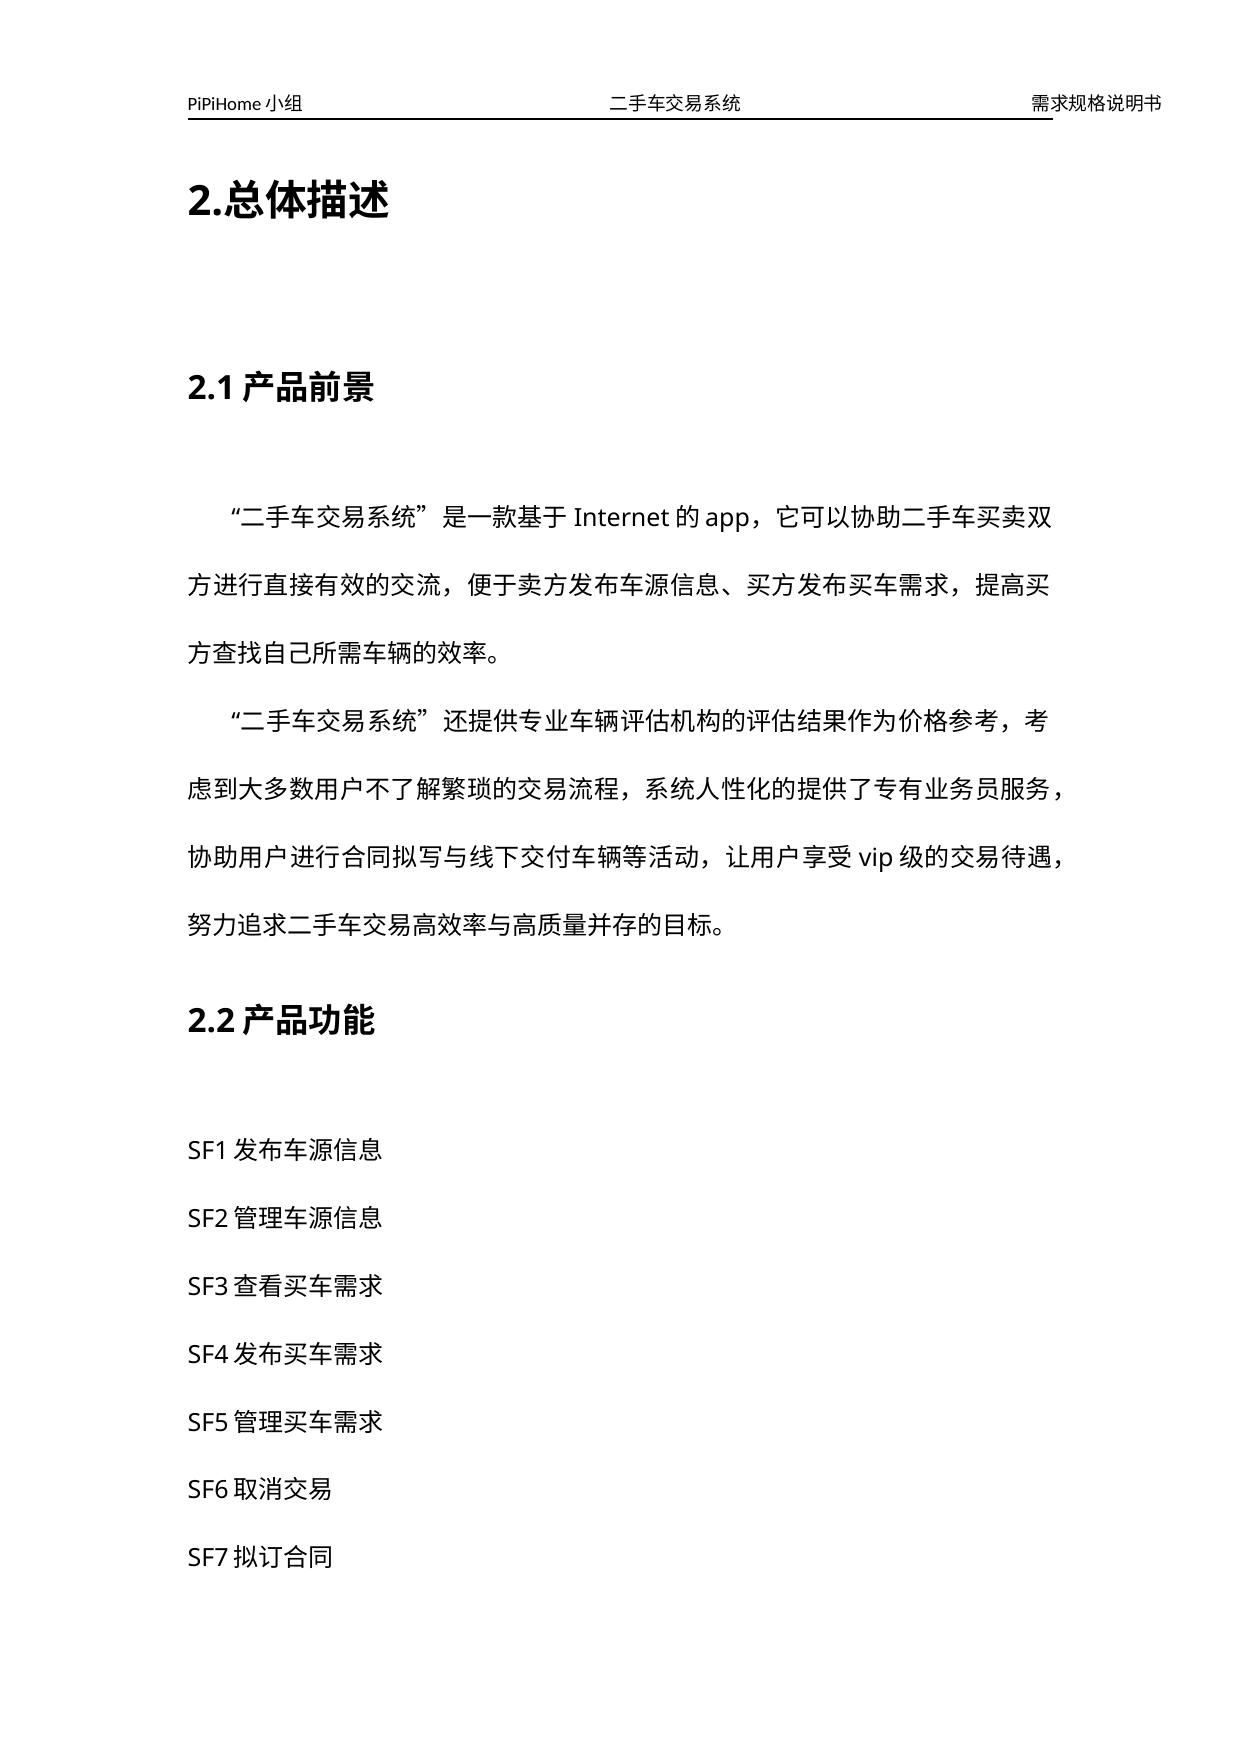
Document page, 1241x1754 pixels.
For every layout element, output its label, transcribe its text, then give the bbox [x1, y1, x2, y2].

subtitle 2.1产品前景 [187, 351, 1053, 419]
text SF6取消交易 [187, 1454, 1053, 1522]
text “二手车交易系统”还提供专业车辆评估机构的评估结果作为价格参考，考虑到大多数用户不了解繁琐的交易流程，系统人性化的提供了专有业务员服务，协助用户进行合同拟写与线下交付车辆等活动，让用户享受vip级的交易待遇，努力追求二手车交易高效率与高质量并存的目标。 [187, 686, 1053, 957]
text SF4发布买车需求 [187, 1318, 1053, 1386]
text SF7拟订合同 [187, 1522, 1053, 1590]
text “二手车交易系统”是一款基于Internet的app，它可以协助二手车买卖双方进行直接有效的交流，便于卖方发布车源信息、买方发布买车需求，提高买方查找自己所需车辆的效率。 [187, 482, 1053, 686]
subtitle 2.总体描述 [187, 164, 1053, 232]
text SF1发布车源信息 [187, 1114, 1053, 1182]
text SF3查看买车需求 [187, 1250, 1053, 1318]
subtitle 2.2产品功能 [187, 984, 1053, 1052]
text SF2管理车源信息 [187, 1182, 1053, 1250]
text SF5管理买车需求 [187, 1386, 1053, 1454]
